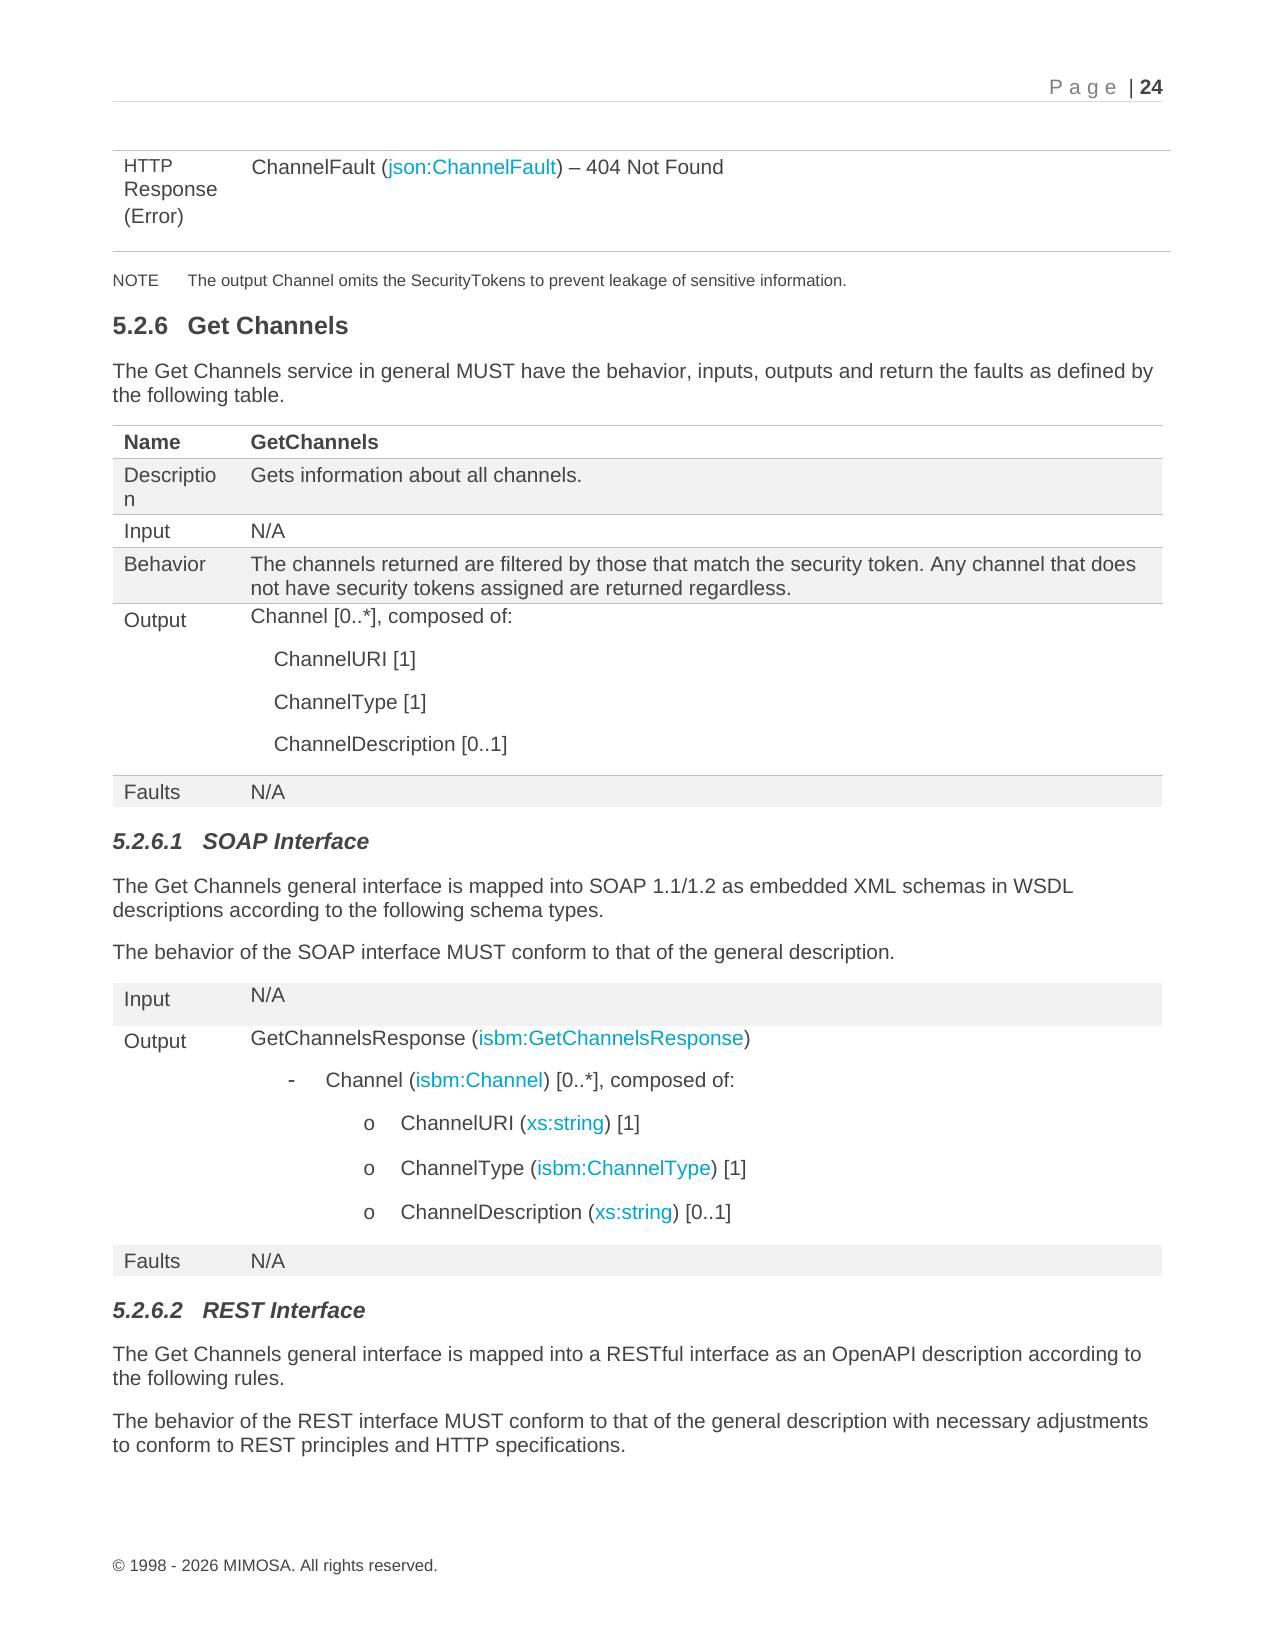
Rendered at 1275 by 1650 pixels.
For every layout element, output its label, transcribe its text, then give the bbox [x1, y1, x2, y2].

table_cell N/A [239, 776, 1162, 807]
table_cell Output [113, 604, 239, 775]
table_cell N/A [239, 1245, 1162, 1276]
text The Get Channels general interface is mapped into SOAP 1.1/1.2 as embedded XML schemas in WSDL descriptions according to the following schema types. [112, 873, 1162, 921]
text The Get Channels general interface is mapped into a RESTful interface as an OpenAPI description according to the following rules. [112, 1342, 1162, 1390]
table_cell ChannelFault (json:ChannelFault) – 404 Not Found [240, 151, 1171, 251]
table_header N/A [239, 983, 1162, 1026]
subtitle Get Channels [112, 311, 1162, 340]
table_cell Description [113, 459, 239, 514]
text NOTE The output Channel omits the SecurityTokens to prevent leakage of sensitive information. [112, 271, 1162, 290]
table_cell Channel [0..*], composed of: ChannelURI [1] ChannelType [1] ChannelDescription [0..1] [239, 604, 1162, 775]
subtitle SOAP Interface [112, 828, 1162, 855]
table_header GetChannels [239, 426, 1162, 458]
table_cell GetChannelsResponse (isbm:GetChannelsResponse) Channel (isbm:Channel) [0..*], composed of: ChannelURI (xs:string) [1] ChannelType (isbm:ChannelType) [1] ChannelDescription (xs:string) [0..1] [239, 1026, 1162, 1245]
table_cell Behavior [113, 548, 239, 603]
table_cell Faults [113, 776, 239, 807]
text The behavior of the SOAP interface MUST conform to that of the general description. [112, 940, 1162, 964]
table_cell Faults [113, 1245, 239, 1276]
table_cell HTTP Response (Error) [113, 151, 240, 251]
text The Get Channels service in general MUST have the behavior, inputs, outputs and return the faults as defined by the following table. [112, 358, 1162, 406]
table_cell Output [113, 1026, 239, 1245]
text The behavior of the REST interface MUST conform to that of the general description with necessary adjustments to conform to REST principles and HTTP specifications. [112, 1409, 1162, 1457]
table_cell N/A [239, 515, 1162, 547]
table_cell The channels returned are filtered by those that match the security token. Any channel that does not have security tokens assigned are returned regardless. [239, 548, 1162, 603]
table_cell Gets information about all channels. [239, 459, 1162, 514]
table_cell Input [113, 515, 239, 547]
subtitle REST Interface [112, 1297, 1162, 1323]
table_header Name [113, 426, 239, 458]
table_header Input [113, 983, 239, 1026]
